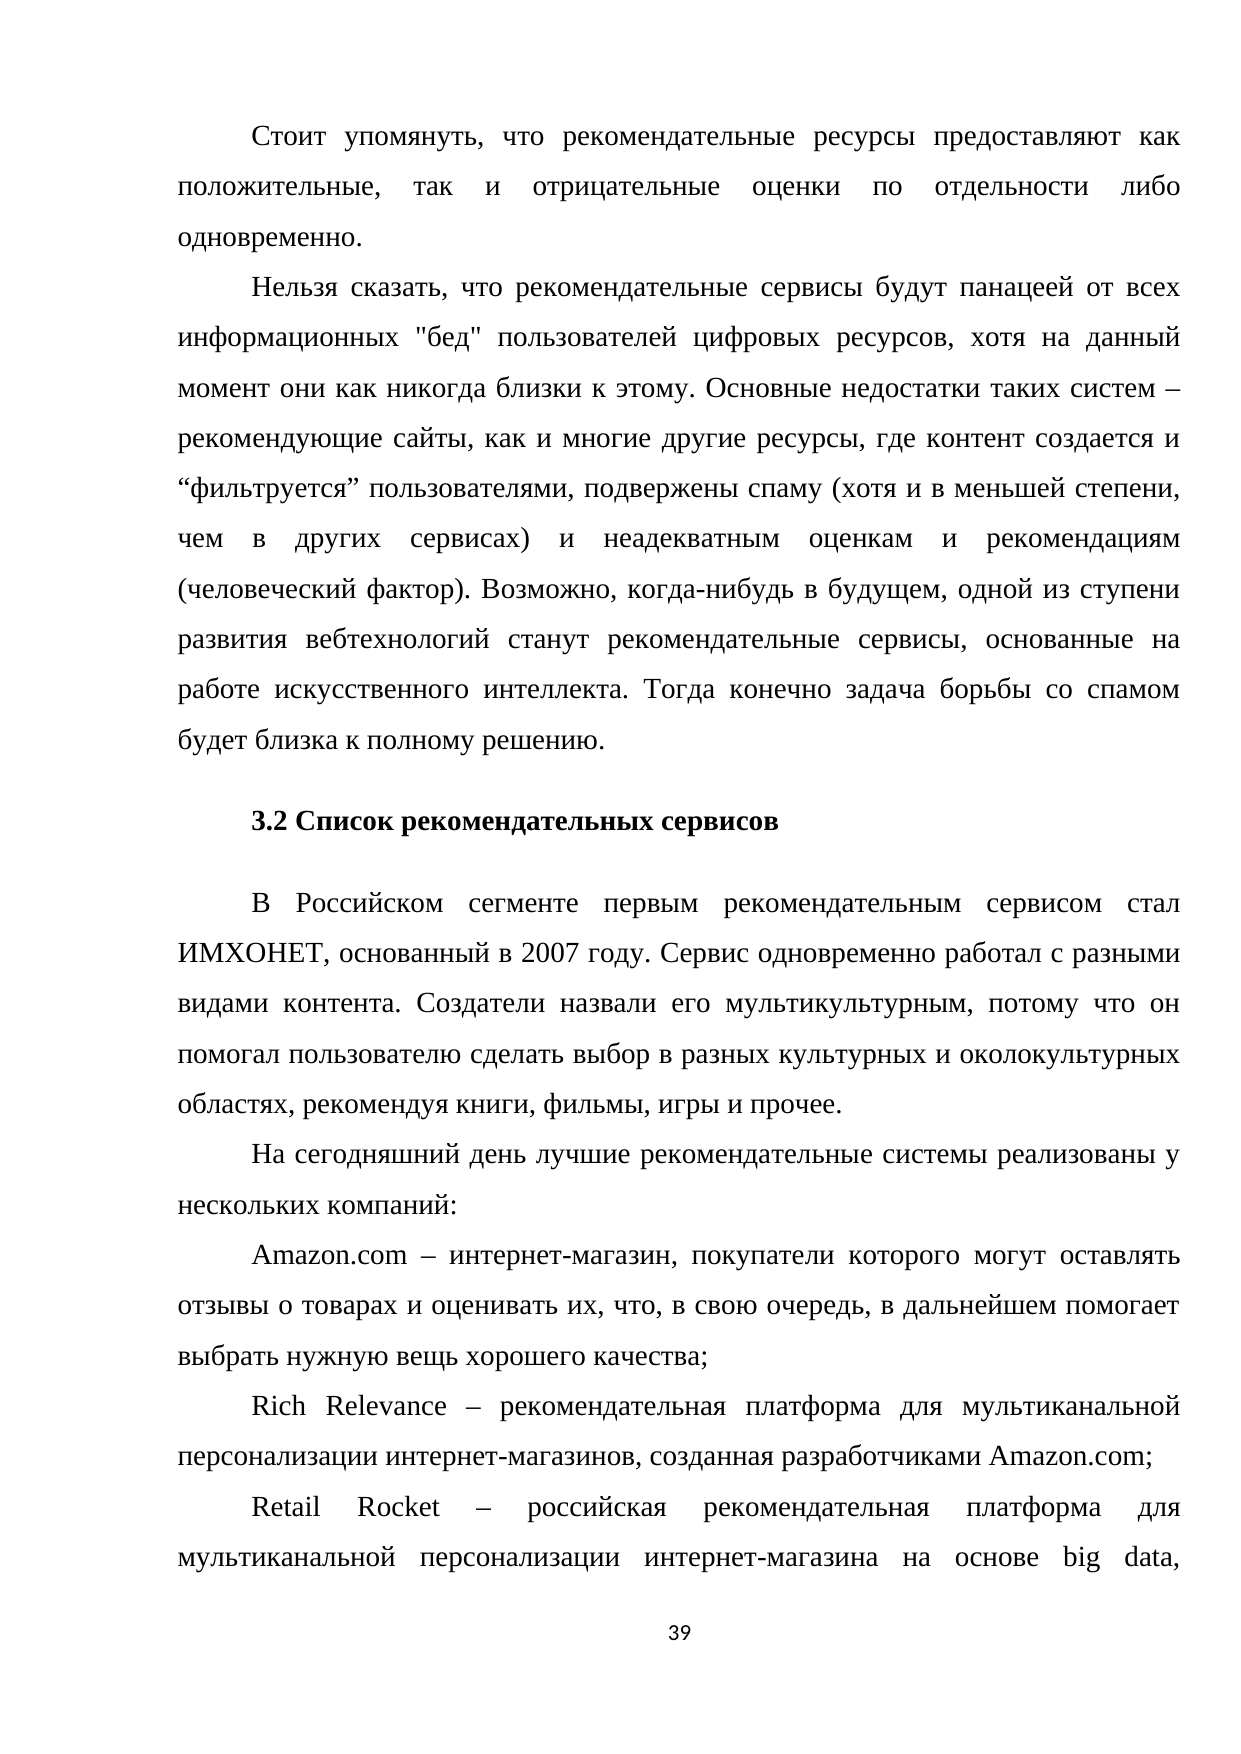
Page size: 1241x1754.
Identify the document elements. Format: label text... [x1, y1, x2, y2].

text В Российском сегменте первым рекомендательным сервисом стал ИМХОНЕТ, основанный в 2007 году. Сервис одновременно работал с разными видами контента. Создатели назвали его мультикультурным, потому что он помогал пользователю сделать выбор в разных культурных и околокультурных областях, рекомендуя книги, фильмы, игры и прочее. [177, 885, 1181, 1120]
text Amazon.com – интернет-магазин, покупатели которого могут оставлять отзывы о товарах и оценивать их, что, в свою очередь, в дальнейшем помогает выбрать нужную вещь хорошего качества; [177, 1237, 1181, 1371]
text Rich Relevance – рекомендательная платформа для мультиканальной персонализации интернет-магазинов, созданная разработчиками Amazon.com; [177, 1388, 1181, 1472]
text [177, 1489, 1181, 1573]
text На сегодняшний день лучшие рекомендательные системы реализованы у нескольких компаний: [177, 1137, 1181, 1220]
text Стоит упомянуть, что рекомендательные ресурсы предоставляют как положительные, так и отрицательные оценки по отдельности либо одновременно. [177, 118, 1181, 252]
text Нельзя сказать, что рекомендательные сервисы будут панацеей от всех информационных "бед" пользователей цифровых ресурсов, хотя на данный момент они как никогда близки к этому. Основные недостатки таких систем – рекомендующие сайты, как и многие другие ресурсы, где контент создается и “фильтруется” пользователями, подвержены спаму (хотя и в меньшей степени, чем в других сервисах) и неадекватным оценкам и рекомендациям (человеческий фактор). Возможно, когда-нибудь в будущем, одной из ступени развития вебтехнологий станут рекомендательные сервисы, основанные на работе искусственного интеллекта. Тогда конечно задача борьбы со спамом будет близка к полному решению. [177, 269, 1181, 755]
text 3.2 Список рекомендательных сервисов [177, 803, 1181, 837]
